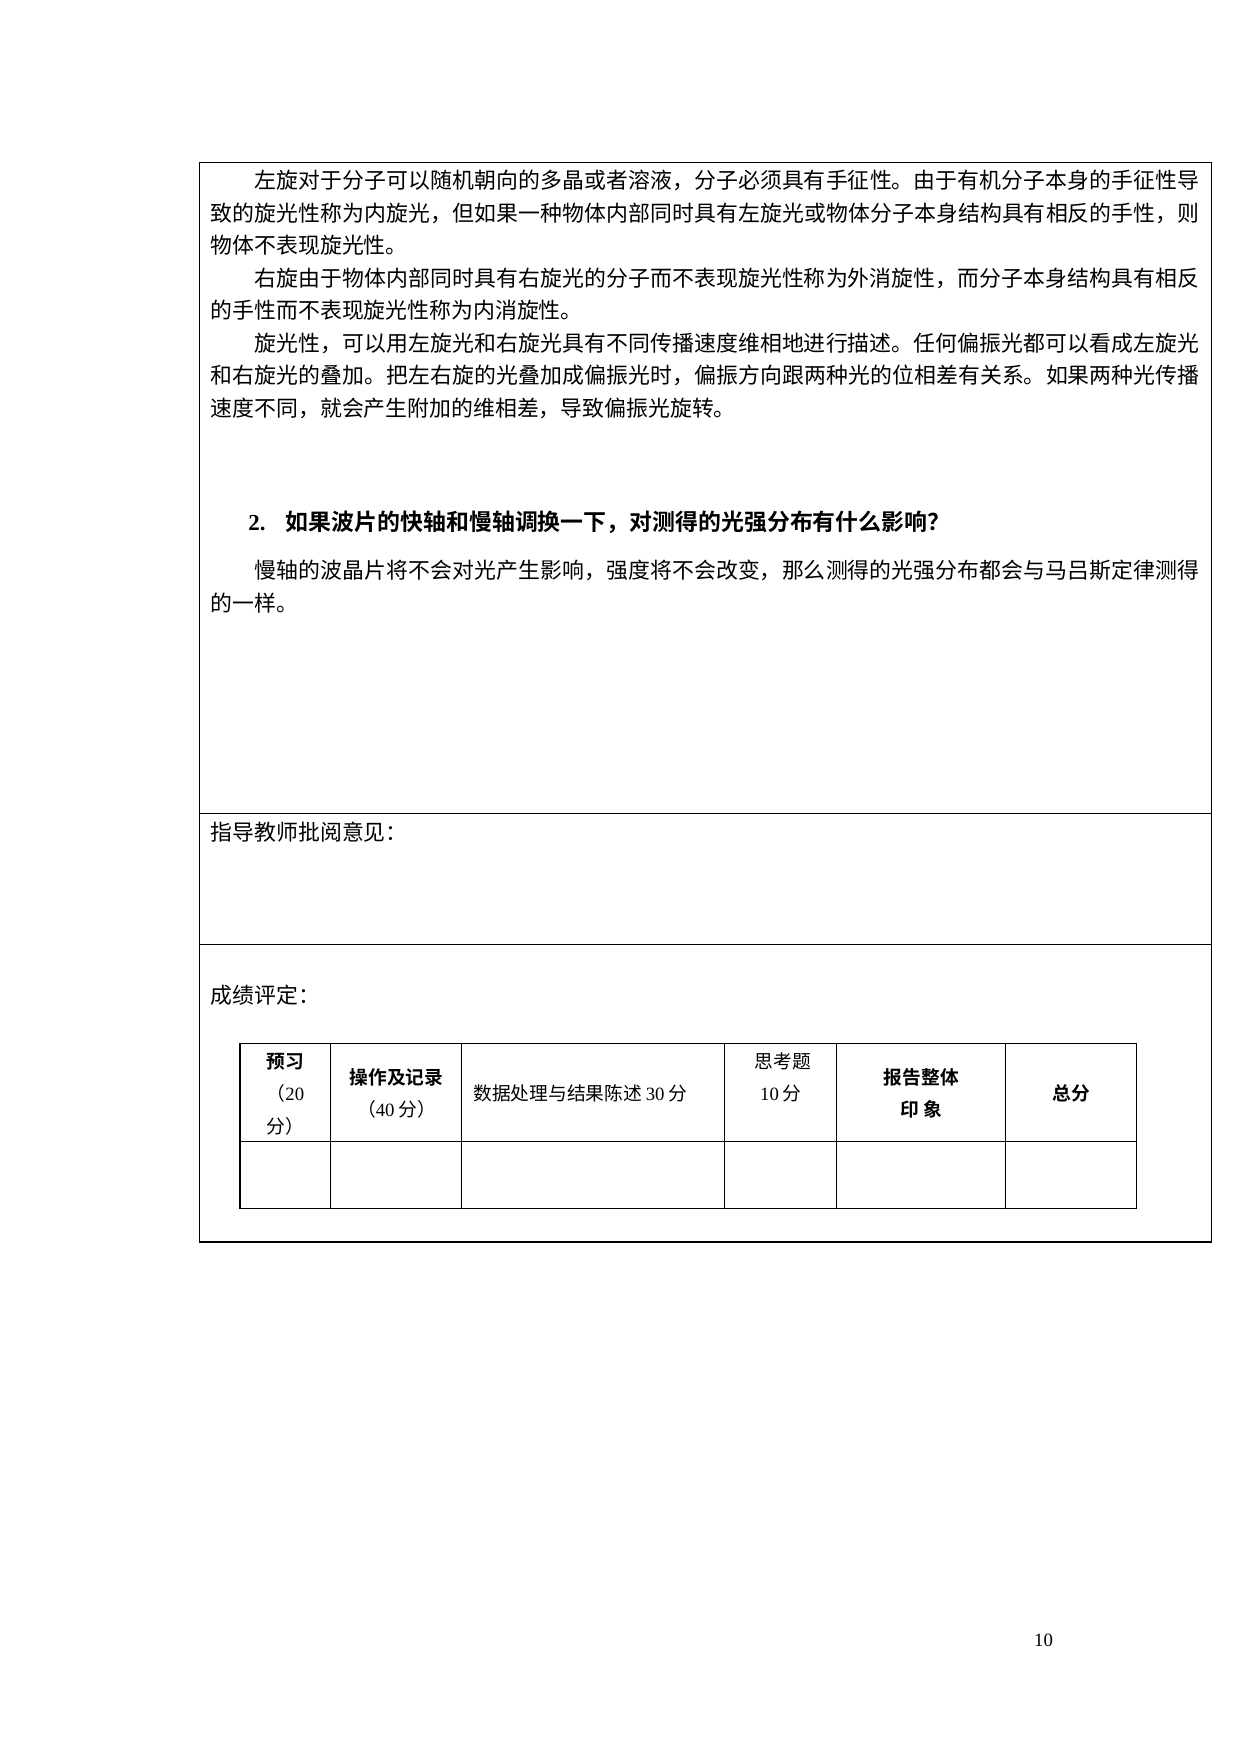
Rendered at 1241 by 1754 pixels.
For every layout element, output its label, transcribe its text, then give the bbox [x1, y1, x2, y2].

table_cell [200, 163, 1211, 813]
table_cell 指导教师批阅意见： [200, 814, 1211, 944]
table_cell 成绩评定： [200, 945, 1211, 1241]
